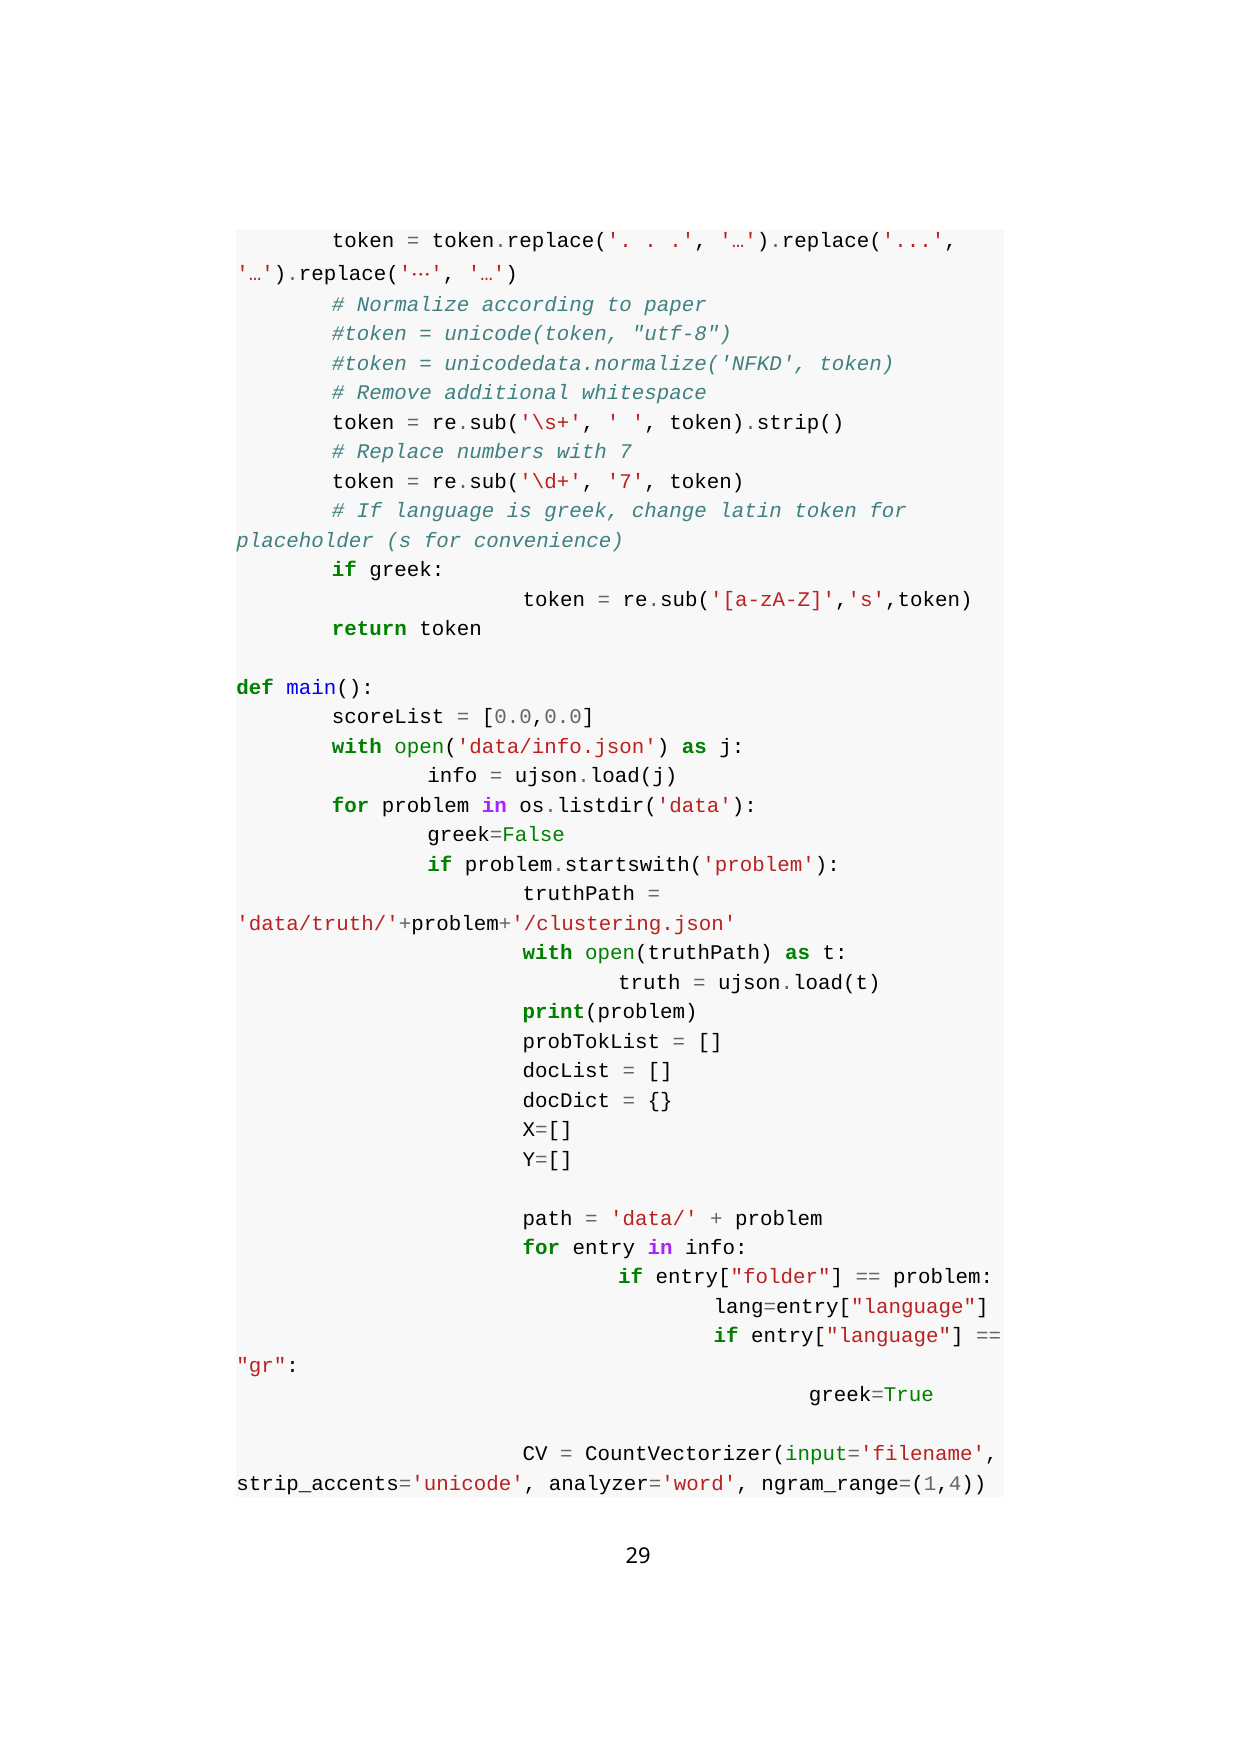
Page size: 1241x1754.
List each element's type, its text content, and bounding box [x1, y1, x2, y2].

text #token = unicode(token, "utf-8") [236, 323, 1004, 347]
text lang=entry["language"] [236, 1296, 1004, 1320]
text if entry["language"] == "gr": [236, 1326, 1004, 1379]
text for entry in info: [236, 1237, 1004, 1261]
text with open(truthPath) as t: [236, 942, 1004, 966]
text token = re.sub('\d+', '7', token) [236, 471, 1004, 494]
text info = ujson.load(j) [236, 765, 1004, 789]
text print(problem) [236, 1001, 1004, 1025]
text scoreList = [0.0,0.0] [236, 706, 1004, 730]
text with open('data/info.json') as j: [236, 736, 1004, 759]
text greek=True [236, 1384, 1004, 1408]
text token = token.replace('. . .', '…').replace('...', '…').replace('⋯', '…') [236, 230, 1004, 287]
text # If language is greek, change latin token for placeholder (s for convenience) [236, 500, 1004, 553]
text probTokList = [] [236, 1031, 1004, 1054]
text truth = ujson.load(t) [236, 972, 1004, 995]
text token = re.sub('\s+', ' ', token).strip() [236, 412, 1004, 435]
text truthPath = 'data/truth/'+problem+'/clustering.json' [236, 883, 1004, 936]
text X=[] [236, 1119, 1004, 1143]
text path = 'data/' + problem [236, 1208, 1004, 1231]
text if problem.startswith('problem'): [236, 854, 1004, 877]
text # Replace numbers with 7 [236, 441, 1004, 465]
text return token [236, 618, 1004, 642]
text #token = unicodedata.normalize('NFKD', token) [236, 353, 1004, 376]
text for problem in os.listdir('data'): [236, 795, 1004, 818]
text if entry["folder"] == problem: [236, 1267, 1004, 1290]
text # Remove additional whitespace [236, 382, 1004, 406]
text Y=[] [236, 1149, 1004, 1172]
text docDict = {} [236, 1090, 1004, 1113]
text docList = [] [236, 1060, 1004, 1084]
text CV = CountVectorizer(input='filename', strip_accents='unicode', analyzer='word', ngram_range=(1,4)) [236, 1443, 1004, 1497]
text def main(): [236, 677, 1004, 701]
text if greek: [236, 559, 1004, 583]
text token = re.sub('[a-zA-Z]','s',token) [236, 588, 1004, 612]
text greek=False [236, 824, 1004, 848]
text # Normalize according to paper [236, 294, 1004, 317]
